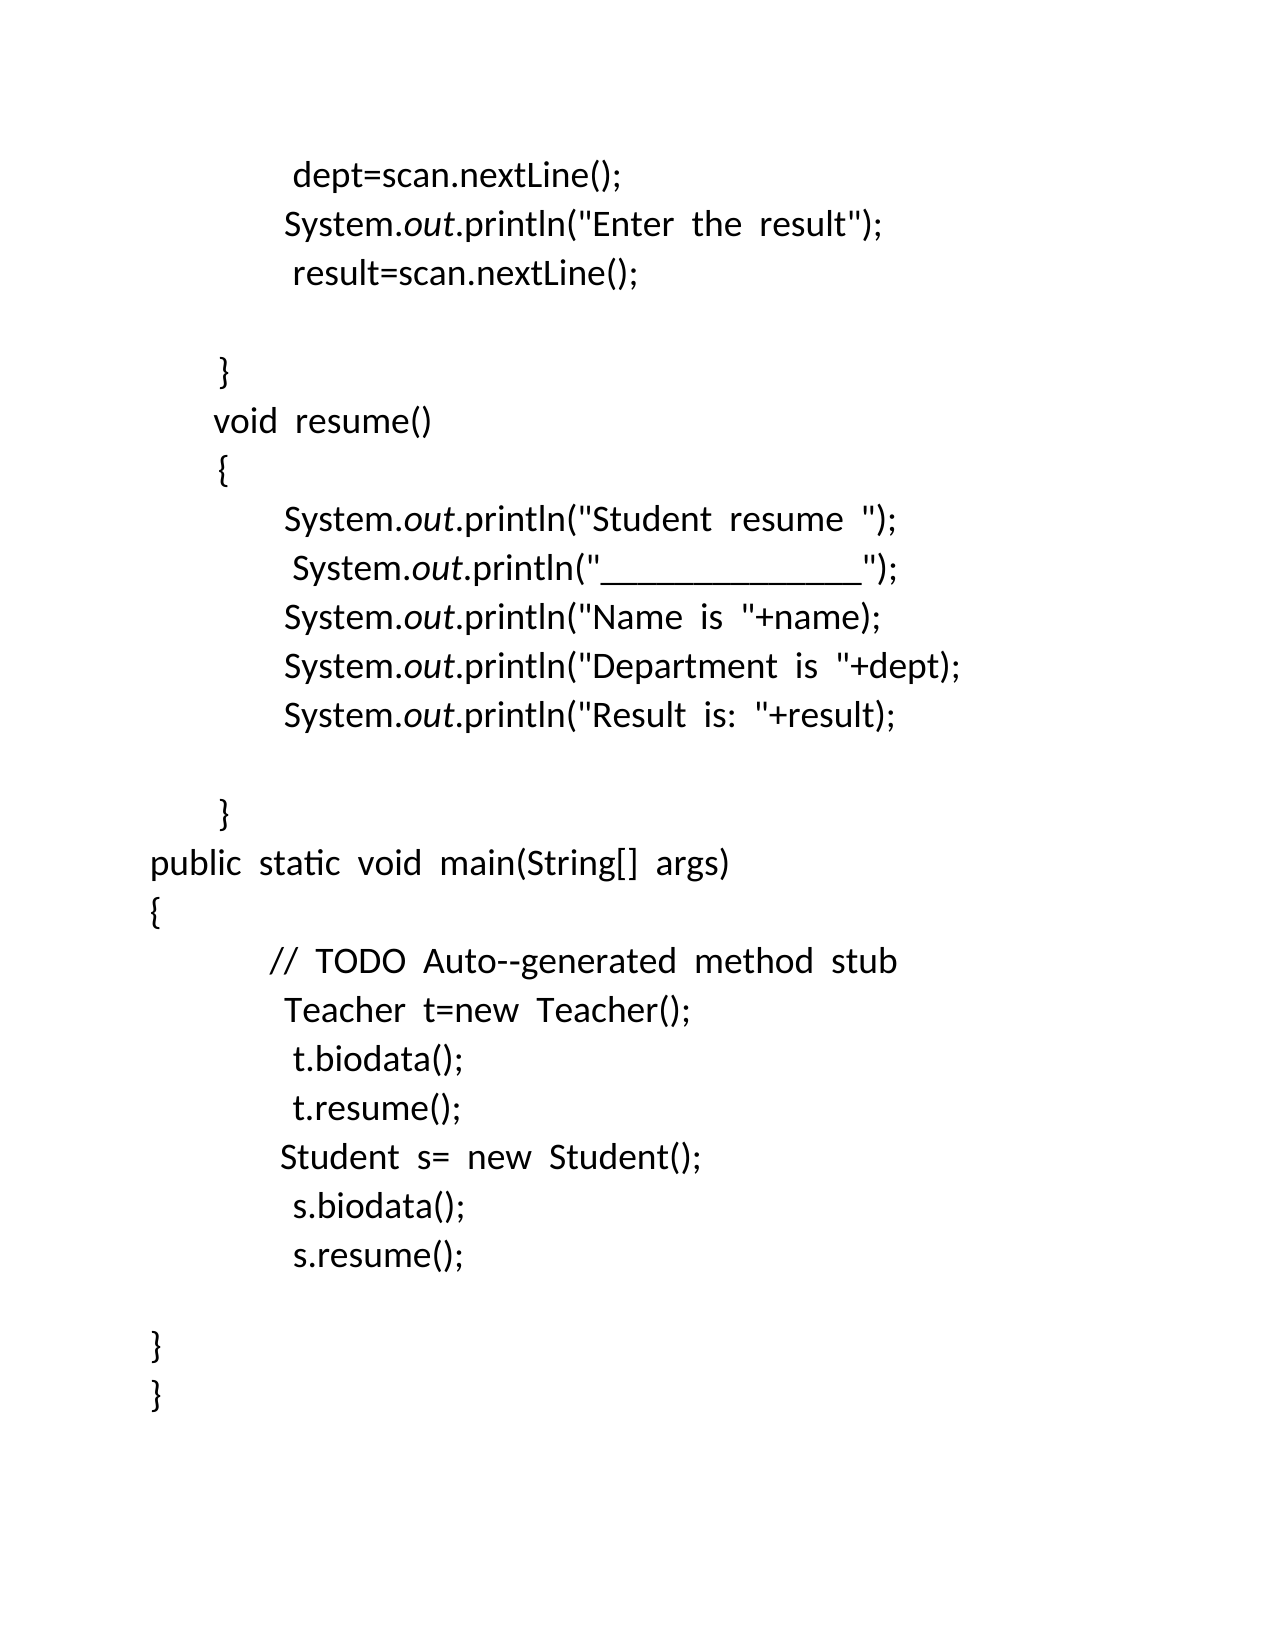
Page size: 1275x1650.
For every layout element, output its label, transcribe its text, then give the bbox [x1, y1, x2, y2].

text s.biodata(); [151, 1182, 1133, 1228]
text } [149, 790, 1133, 836]
text void resume() [149, 397, 1133, 443]
text s.resume(); [151, 1231, 1133, 1277]
text } [149, 348, 1133, 394]
text t.resume(); [149, 1084, 1133, 1130]
text t.biodata(); [149, 1035, 1133, 1081]
text System.out.println("Student resume "); [149, 495, 1133, 541]
text System.out.println("Result is: "+result); [149, 691, 1133, 737]
text Teacher t=new Teacher(); [149, 986, 1133, 1032]
text } [149, 1371, 1133, 1417]
text dept=scan.nextLine(); [149, 151, 1133, 197]
text result=scan.nextLine(); [149, 249, 1133, 295]
text System.out.println("Name is "+name); [149, 593, 1133, 639]
text { [149, 888, 1133, 934]
text // TODO Auto-­‐generated method stub [149, 937, 1133, 983]
text Student s= new Student(); [151, 1133, 1133, 1179]
text } [149, 1322, 1133, 1368]
text System.out.println("Department is "+dept); [149, 642, 1133, 688]
text { [149, 446, 1133, 492]
text System.out.println("______________"); [149, 544, 1133, 590]
text System.out.println("Enter the result"); [149, 200, 1133, 246]
text public static void main(String[] args) [149, 839, 1133, 885]
